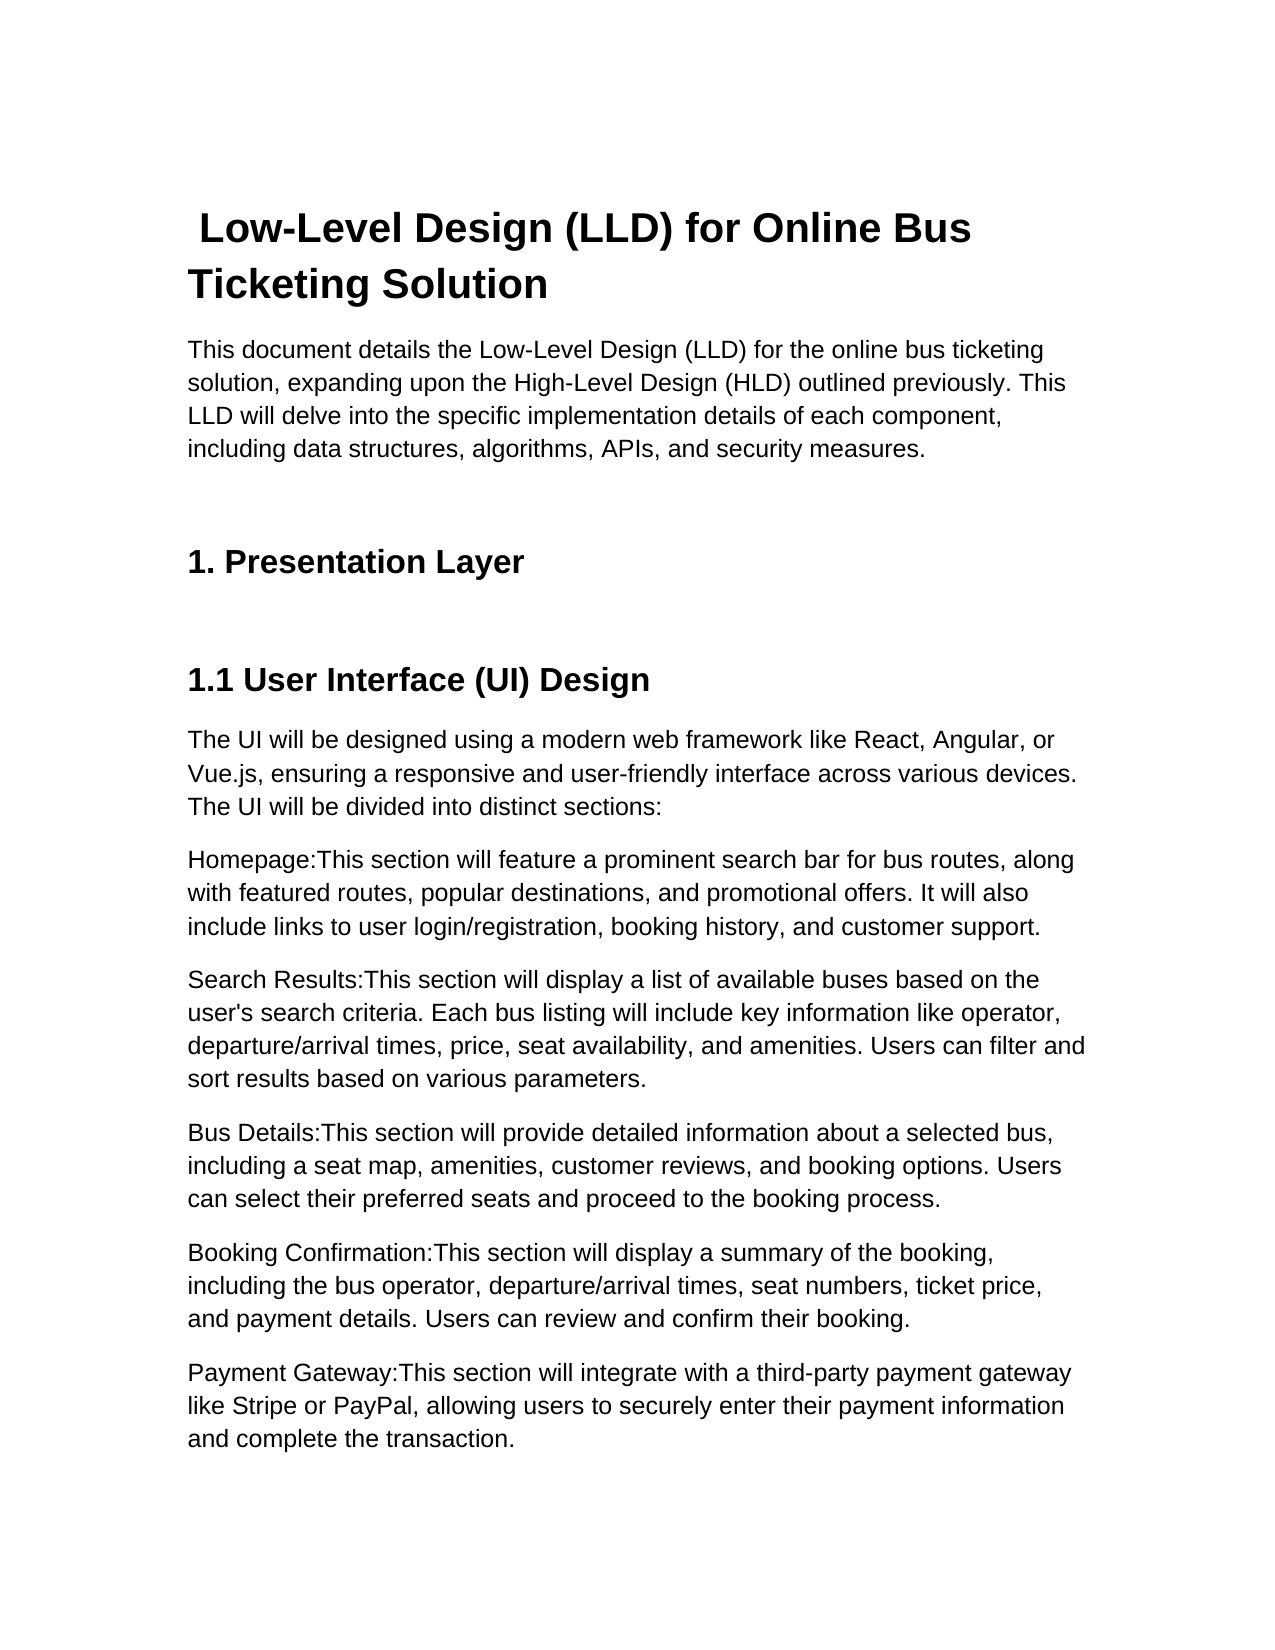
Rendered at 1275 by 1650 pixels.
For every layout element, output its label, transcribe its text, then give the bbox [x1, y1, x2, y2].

text 1. Presentation Layer [187, 542, 1087, 580]
text The UI will be designed using a modern web framework like React, Angular, or Vue.js, ensuring a responsive and user-friendly interface across various devices. The UI will be divided into distinct sections: [187, 726, 1087, 820]
text Search Results:This section will display a list of available buses based on the user's search criteria. Each bus listing will include key information like operator, departure/arrival times, price, seat availability, and amenities. Users can filter and sort results based on various parameters. [187, 965, 1087, 1093]
text This document details the Low-Level Design (LLD) for the online bus ticketing solution, expanding upon the High-Level Design (HLD) outlined previously. This LLD will delve into the specific implementation details of each component, including data structures, algorithms, APIs, and security measures. [187, 335, 1087, 463]
text Low-Level Design (LLD) for Online Bus Ticketing Solution [187, 204, 1087, 307]
text Payment Gateway:This section will integrate with a third-party payment gateway like Stripe or PayPal, allowing users to securely enter their payment information and complete the transaction. [187, 1358, 1087, 1453]
text Bus Details:This section will provide detailed information about a selected bus, including a seat map, amenities, customer reviews, and booking options. Users can select their preferred seats and proceed to the booking process. [187, 1118, 1087, 1213]
text Booking Confirmation:This section will display a summary of the booking, including the bus operator, departure/arrival times, seat numbers, ticket price, and payment details. Users can review and confirm their booking. [187, 1238, 1087, 1333]
text Homepage:This section will feature a prominent search bar for bus routes, along with featured routes, popular destinations, and promotional offers. It will also include links to user login/registration, booking history, and customer support. [187, 845, 1087, 940]
text 1.1 User Interface (UI) Design [187, 661, 1087, 699]
